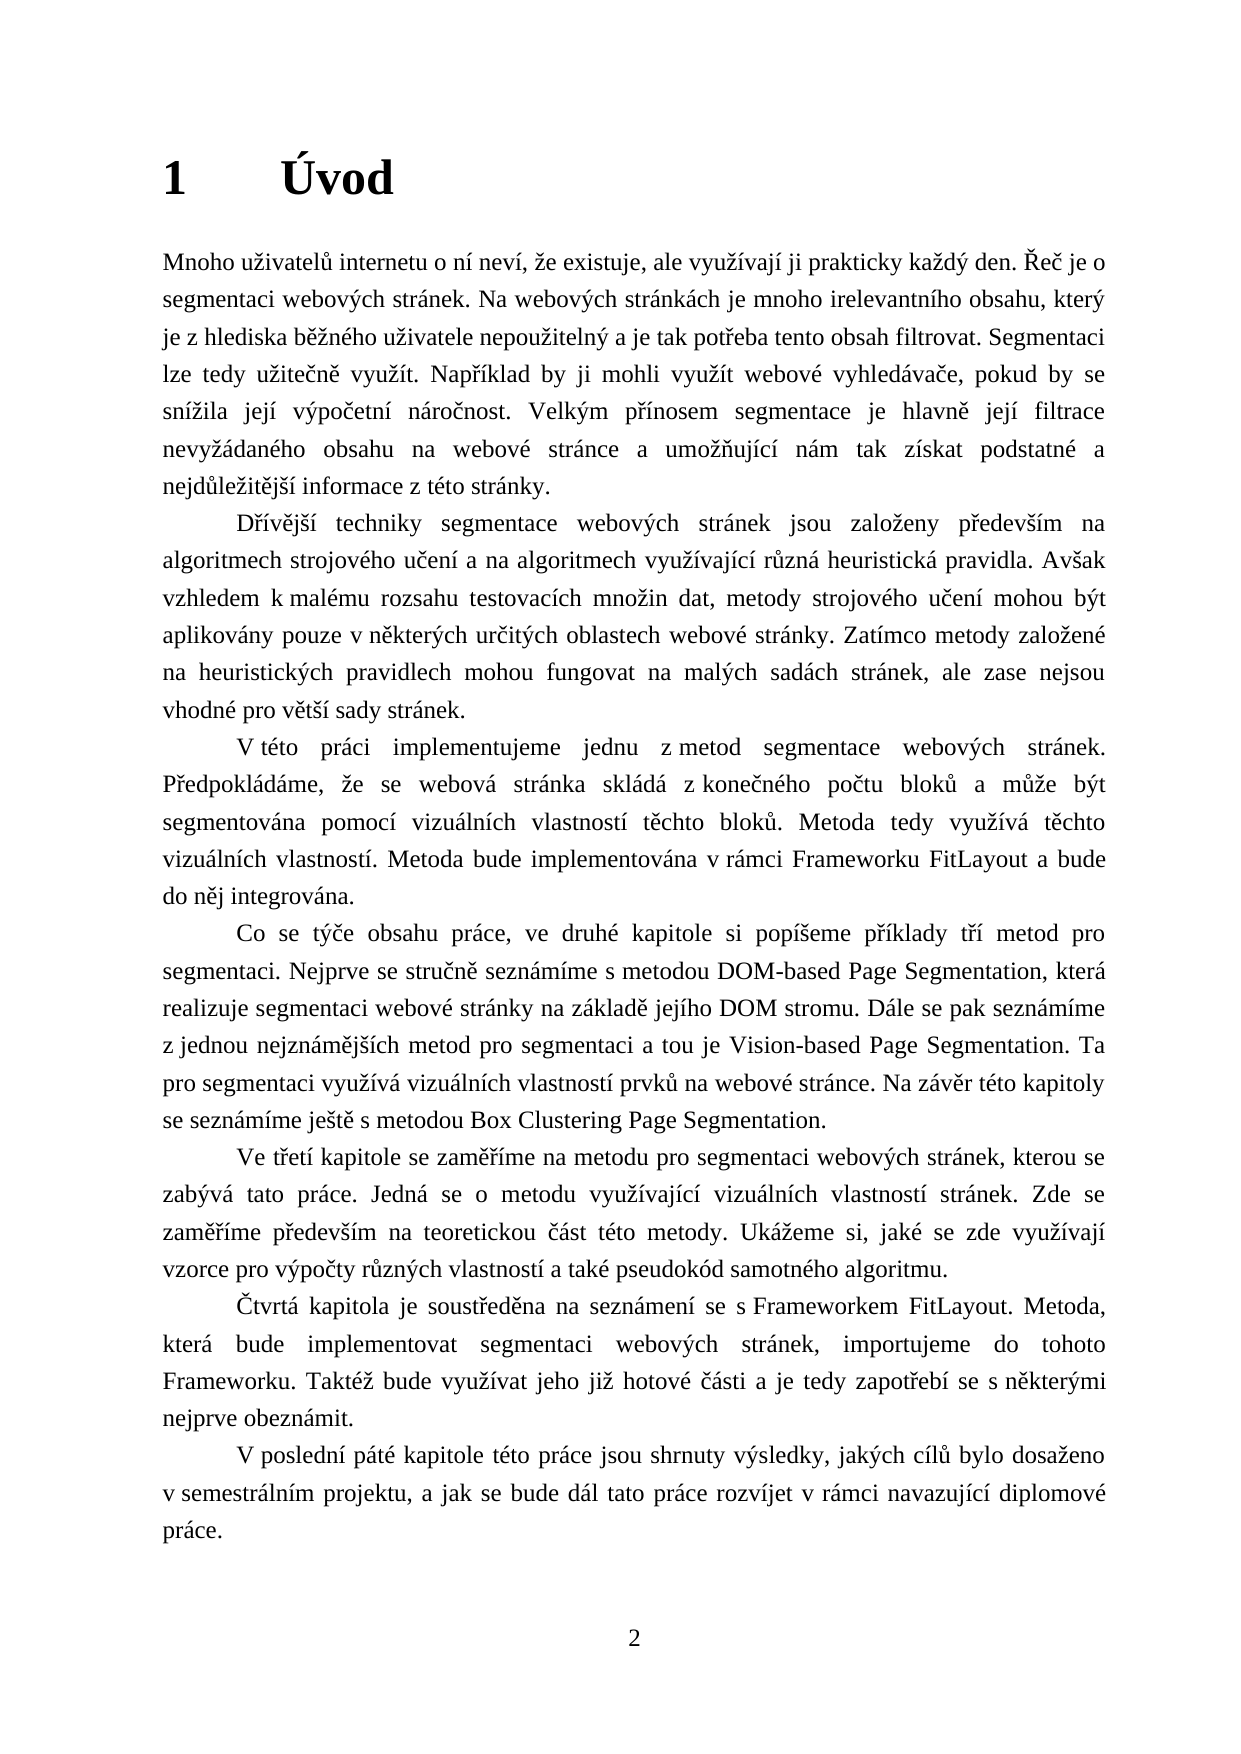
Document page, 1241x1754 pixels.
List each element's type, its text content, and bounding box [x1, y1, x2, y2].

text V této práci implementujeme jednu z metod segmentace webových stránek. Předpokládáme, že se webová stránka skládá z konečného počtu bloků a může být segmentována pomocí vizuálních vlastností těchto bloků. Metoda tedy využívá těchto vizuálních vlastností. Metoda bude implementována v rámci Frameworku FitLayout a bude do něj integrována. [162, 732, 1106, 910]
text Ve třetí kapitole se zaměříme na metodu pro segmentaci webových stránek, kterou se zabývá tato práce. Jedná se o metodu využívající vizuálních vlastností stránek. Zde se zaměříme především na teoretickou část této metody. Ukážeme si, jaké se zde využívají vzorce pro výpočty různých vlastností a také pseudokód samotného algoritmu. [162, 1142, 1106, 1283]
text Co se týče obsahu práce, ve druhé kapitole si popíšeme příklady tří metod pro segmentaci. Nejprve se stručně seznámíme s metodou DOM-based Page Segmentation, která realizuje segmentaci webové stránky na základě jejího DOM stromu. Dále se pak seznámíme z jednou nejznámějších metod pro segmentaci a tou je Vision-based Page Segmentation. Ta pro segmentaci využívá vizuálních vlastností prvků na webové stránce. Na závěr této kapitoly se seznámíme ještě s metodou Box Clustering Page Segmentation. [162, 918, 1106, 1134]
text V poslední páté kapitole této práce jsou shrnuty výsledky, jakých cílů bylo dosaženo v semestrálním projektu, a jak se bude dál tato práce rozvíjet v rámci navazující diplomové práce. [162, 1441, 1106, 1544]
text Dřívější techniky segmentace webových stránek jsou založeny především na algoritmech strojového učení a na algoritmech využívající různá heuristická pravidla. Avšak vzhledem k malému rozsahu testovacích množin dat, metody strojového učení mohou být aplikovány pouze v některých určitých oblastech webové stránky. Zatímco metody založené na heuristických pravidlech mohou fungovat na malých sadách stránek, ale zase nejsou vhodné pro větší sady stránek. [162, 508, 1106, 723]
subtitle Úvod [162, 148, 1106, 205]
text Mnoho uživatelů internetu o ní neví, že existuje, ale využívají ji prakticky každý den. Řeč je o segmentaci webových stránek. Na webových stránkách je mnoho irelevantního obsahu, který je z hlediska běžného uživatele nepoužitelný a je tak potřeba tento obsah filtrovat. Segmentaci lze tedy užitečně využít. Například by ji mohli využít webové vyhledávače, pokud by se snížila její výpočetní náročnost. Velkým přínosem segmentace je hlavně její filtrace nevyžádaného obsahu na webové stránce a umožňující nám tak získat podstatné a nejdůležitější informace z této stránky. [162, 247, 1106, 500]
text Čtvrtá kapitola je soustředěna na seznámení se s Frameworkem FitLayout. Metoda, která bude implementovat segmentaci webových stránek, importujeme do tohoto Frameworku. Taktéž bude využívat jeho již hotové části a je tedy zapotřebí se s některými nejprve obeznámit. [162, 1291, 1106, 1432]
